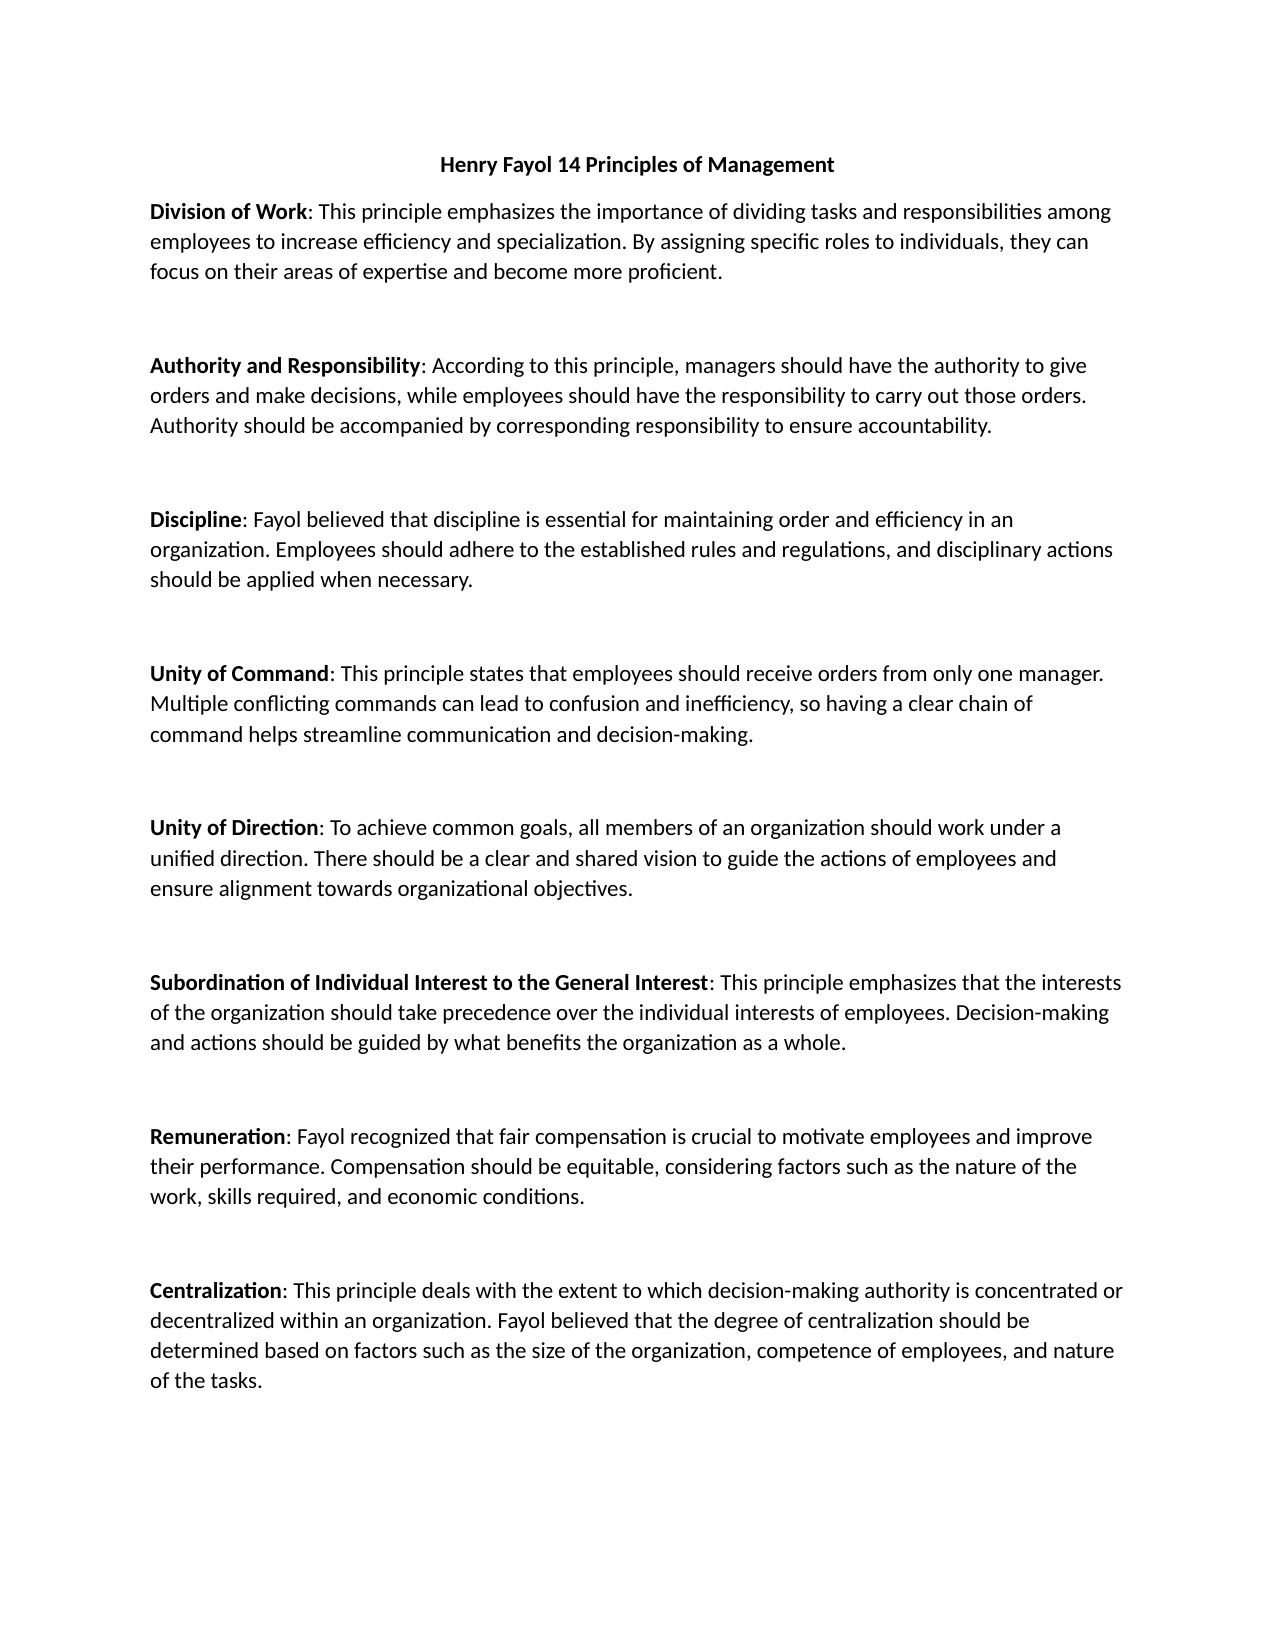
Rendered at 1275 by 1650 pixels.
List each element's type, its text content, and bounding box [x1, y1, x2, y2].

text Unity of Direction: To achieve common goals, all members of an organization should work under a unified direction. There should be a clear and shared vision to guide the actions of employees and ensure alignment towards organizational objectives. [150, 813, 1125, 902]
text Henry Fayol 14 Principles of Management [150, 150, 1125, 178]
text Discipline: Fayol believed that discipline is essential for maintaining order and efficiency in an organization. Employees should adhere to the established rules and regulations, and disciplinary actions should be applied when necessary. [150, 505, 1125, 594]
text Authority and Responsibility: According to this principle, managers should have the authority to give orders and make decisions, while employees should have the responsibility to carry out those orders. Authority should be accompanied by corresponding responsibility to ensure accountability. [150, 351, 1125, 439]
text Remuneration: Fayol recognized that fair compensation is crucial to motivate employees and improve their performance. Compensation should be equitable, considering factors such as the nature of the work, skills required, and economic conditions. [150, 1122, 1125, 1210]
text Centralization: This principle deals with the extent to which decision-making authority is concentrated or decentralized within an organization. Fayol believed that the degree of centralization should be determined based on factors such as the size of the organization, competence of employees, and nature of the tasks. [150, 1276, 1125, 1395]
text Unity of Command: This principle states that employees should receive orders from only one manager. Multiple conflicting commands can lead to confusion and inefficiency, so having a clear chain of command helps streamline communication and decision-making. [150, 659, 1125, 748]
text Subordination of Individual Interest to the General Interest: This principle emphasizes that the interests of the organization should take precedence over the individual interests of employees. Decision-making and actions should be guided by what benefits the organization as a whole. [150, 968, 1125, 1056]
text Division of Work: This principle emphasizes the importance of dividing tasks and responsibilities among employees to increase efficiency and specialization. By assigning specific roles to individuals, they can focus on their areas of expertise and become more proficient. [150, 197, 1125, 285]
